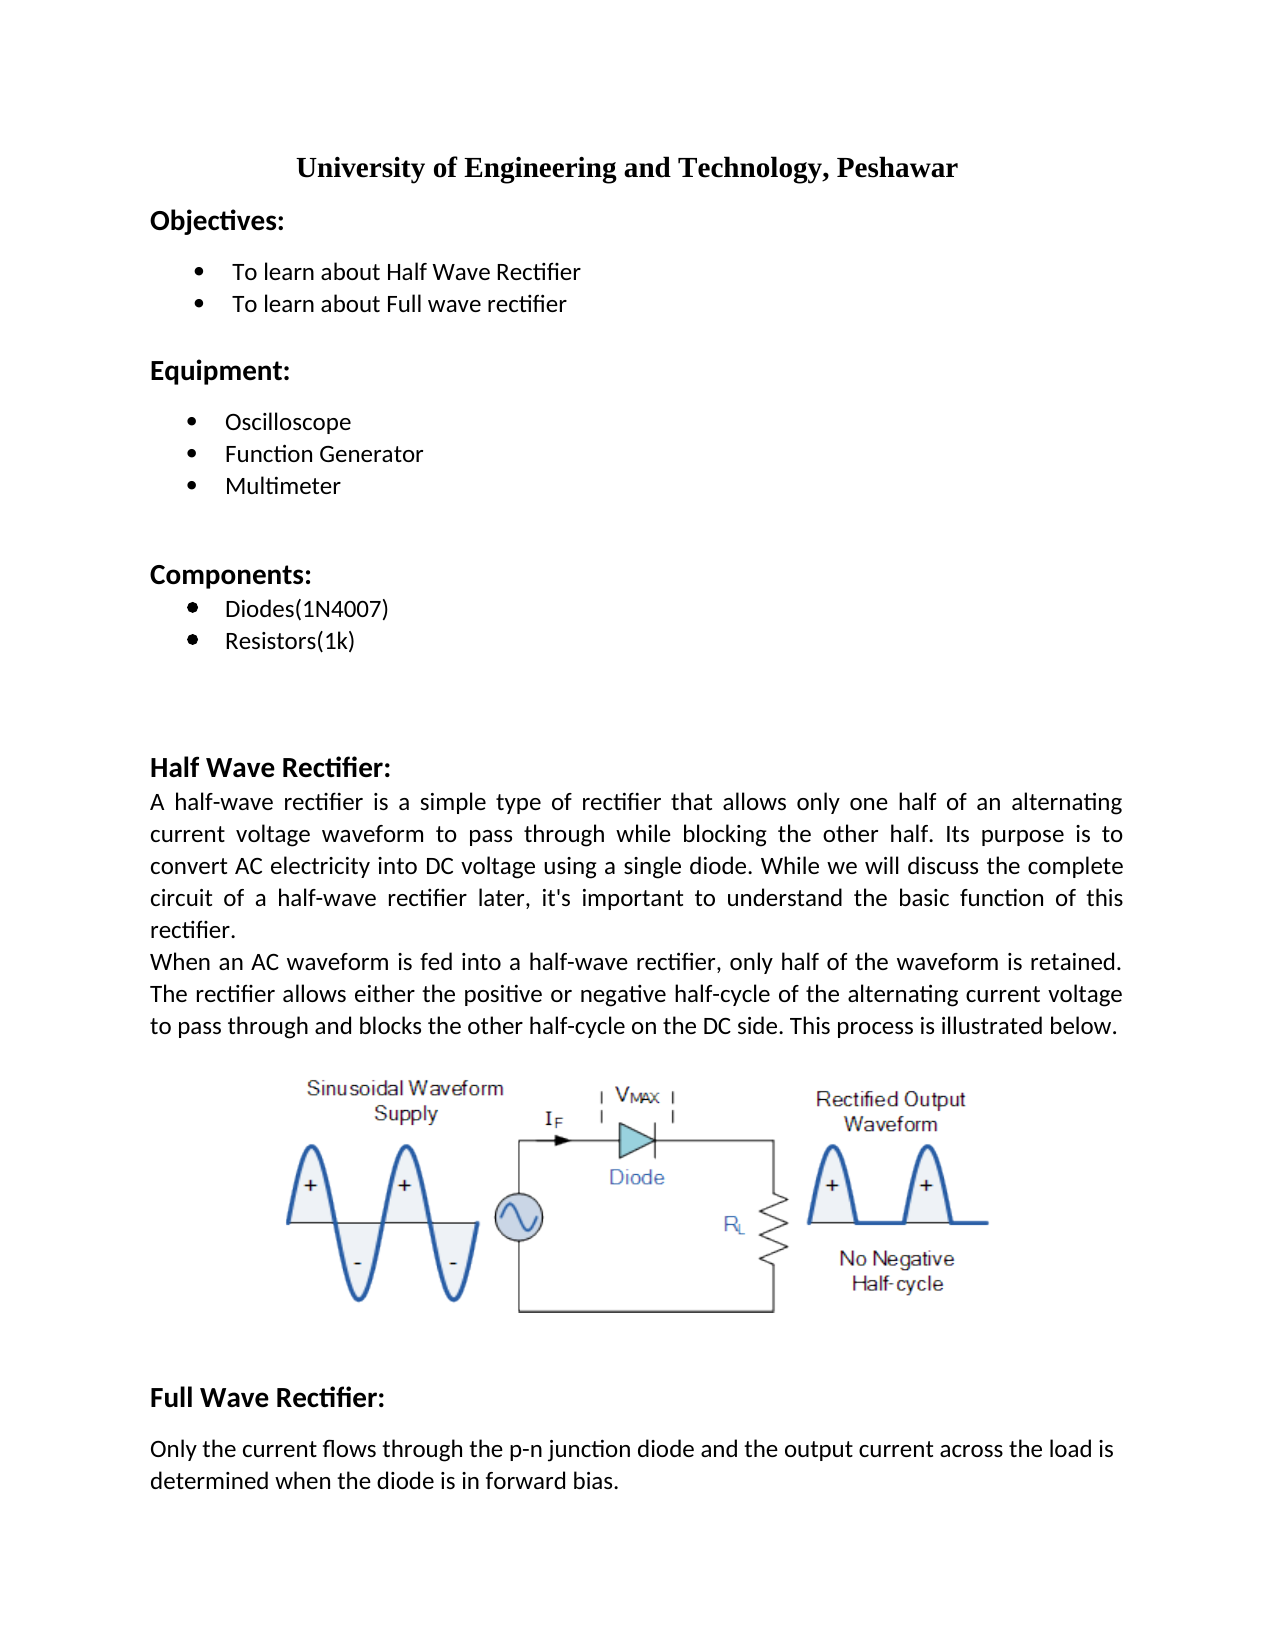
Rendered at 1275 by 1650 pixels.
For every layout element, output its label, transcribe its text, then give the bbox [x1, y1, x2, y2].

list When an AC waveform is fed into a half-wave rectifier, only half of the waveform is retained. The rectifier allows either the positive or negative half-cycle of the alternating current voltage to pass through and blocks the other half-cycle on the DC side. This process is illustrated below. [150, 946, 1125, 1041]
list To learn about Full wave rectifier [194, 288, 1125, 318]
list A half-wave rectifier is a simple type of rectifier that allows only one half of an alternating current voltage waveform to pass through while blocking the other half. Its purpose is to convert AC electricity into DC voltage using a single diode. While we will discuss the complete circuit of a half-wave rectifier later, it's important to understand the basic function of this rectifier. [150, 786, 1125, 945]
list Resistors(1k) [187, 625, 1125, 656]
text University of Engineering and Technology, Peshawar [150, 150, 1125, 183]
list Full Wave Rectifier: [150, 1379, 1125, 1414]
text Only the current flows through the p-n junction diode and the output current across the load is determined when the diode is in forward bias. [150, 1433, 1125, 1495]
list Oscilloscope [187, 406, 1125, 436]
list Equipment: [150, 352, 1125, 387]
list Half Wave Rectifier: [150, 749, 1125, 784]
list Function Generator [187, 438, 1125, 468]
text Objectives: [150, 202, 1125, 237]
list Multimeter [187, 470, 1125, 500]
picture [285, 1074, 990, 1313]
list Components: [150, 556, 1125, 592]
list Diodes(1N4007) [187, 593, 1125, 624]
list To learn about Half Wave Rectifier [194, 256, 1125, 286]
